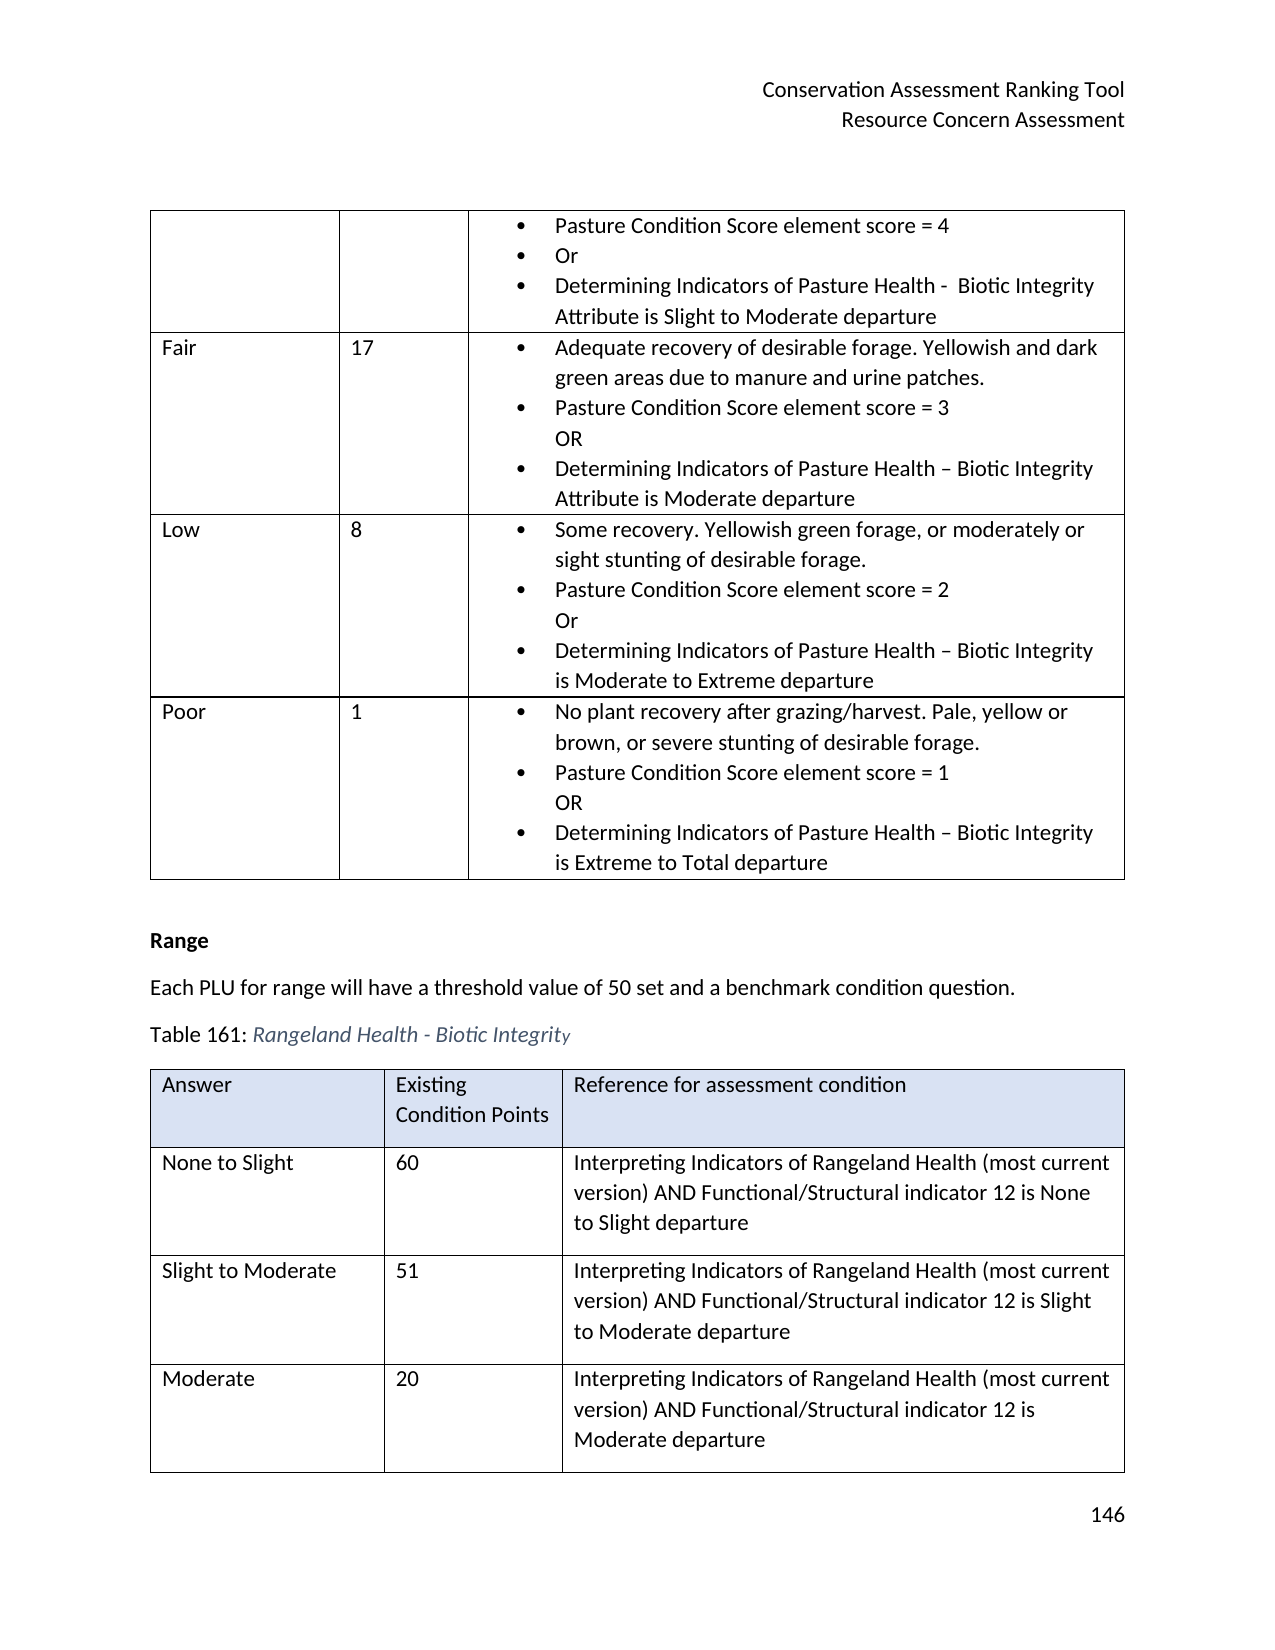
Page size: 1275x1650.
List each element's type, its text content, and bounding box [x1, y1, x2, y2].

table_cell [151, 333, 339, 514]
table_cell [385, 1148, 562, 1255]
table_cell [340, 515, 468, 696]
text Table 161: Rangeland Health - Biotic Integrity [150, 1020, 1125, 1048]
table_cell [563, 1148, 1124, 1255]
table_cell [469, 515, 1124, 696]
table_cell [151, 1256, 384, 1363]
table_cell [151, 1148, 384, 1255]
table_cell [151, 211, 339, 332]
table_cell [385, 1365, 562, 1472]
text Each PLU for range will have a threshold value of 50 set and a benchmark condition question. [150, 973, 1125, 1001]
text Range [150, 926, 1125, 954]
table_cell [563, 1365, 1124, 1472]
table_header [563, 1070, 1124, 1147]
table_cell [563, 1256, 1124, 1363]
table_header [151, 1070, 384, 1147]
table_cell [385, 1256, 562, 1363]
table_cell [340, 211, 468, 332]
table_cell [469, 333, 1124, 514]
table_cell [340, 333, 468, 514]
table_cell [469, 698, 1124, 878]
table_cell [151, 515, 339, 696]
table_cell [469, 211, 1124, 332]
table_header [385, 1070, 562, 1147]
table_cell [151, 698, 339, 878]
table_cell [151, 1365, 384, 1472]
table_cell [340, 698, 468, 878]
